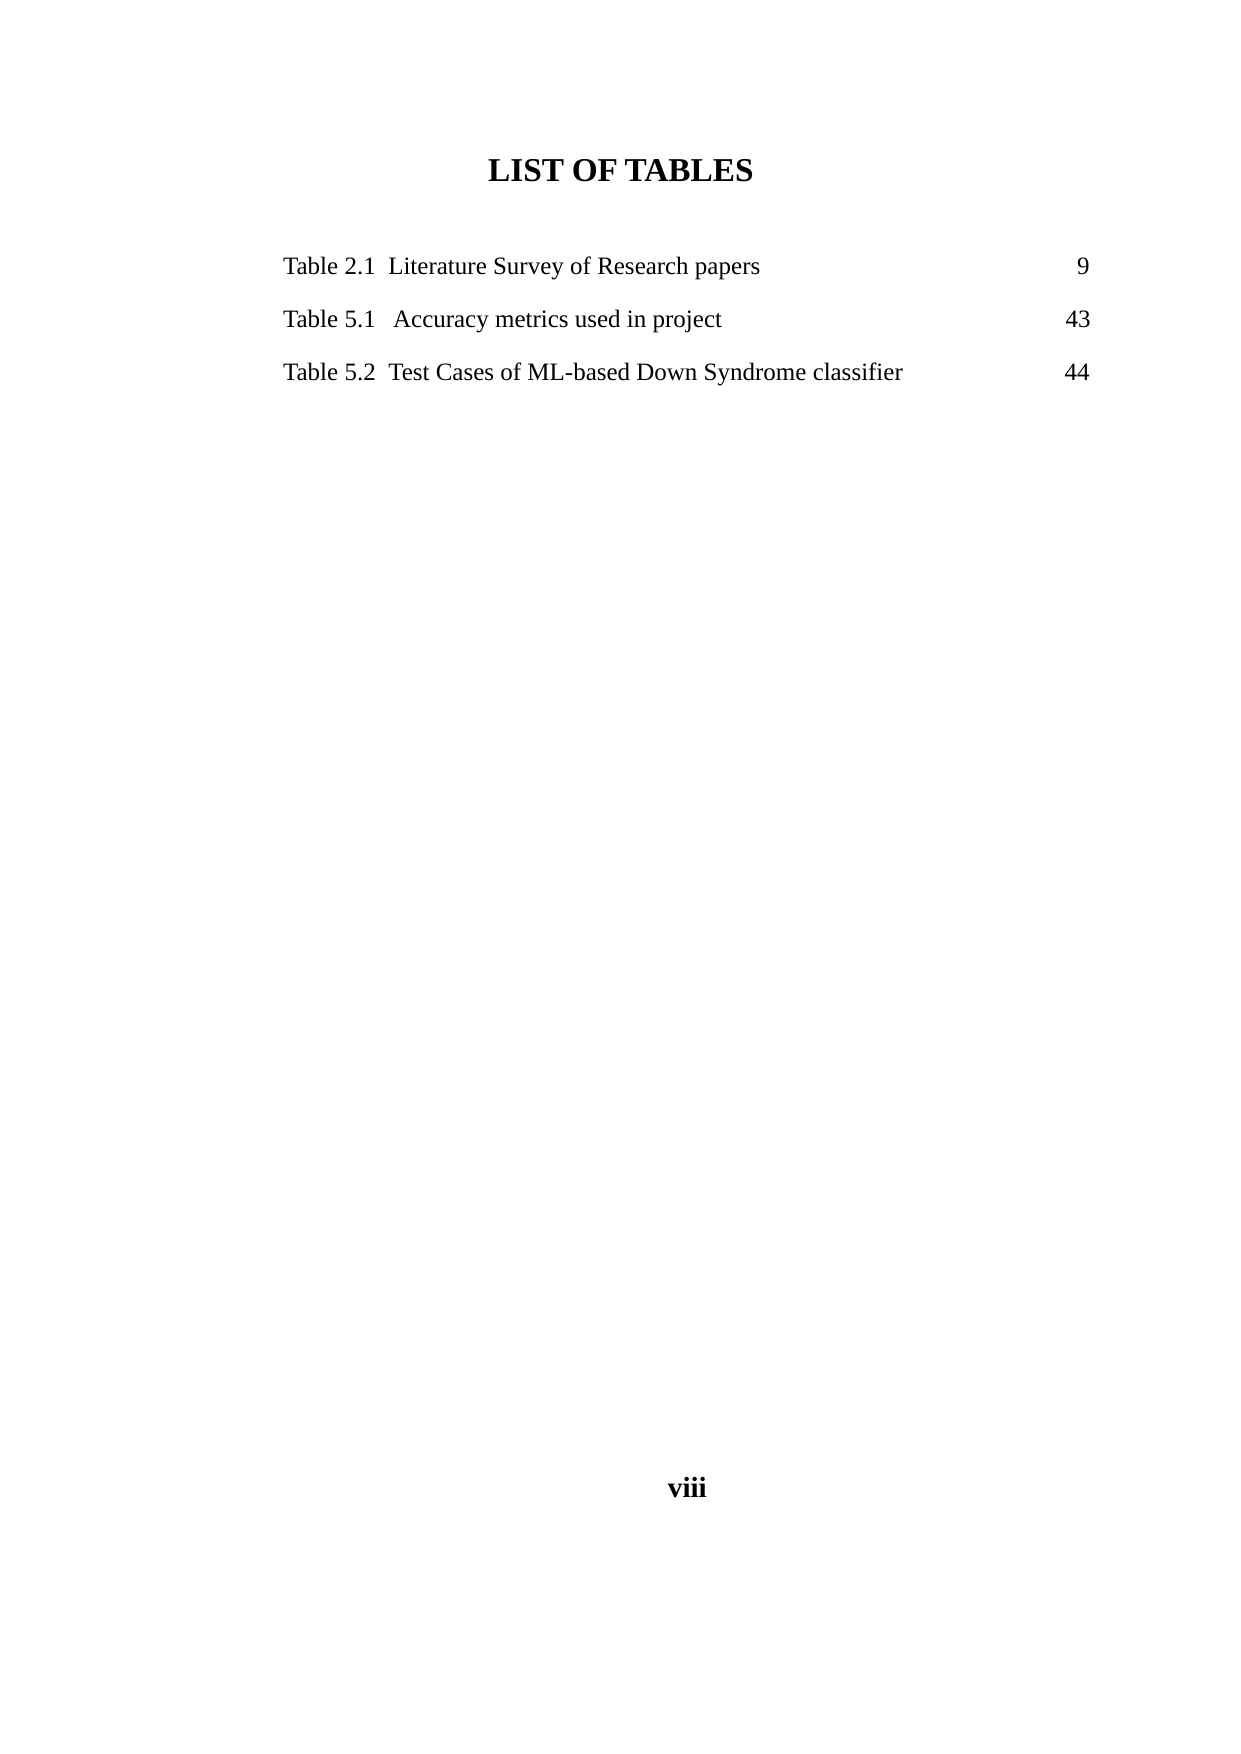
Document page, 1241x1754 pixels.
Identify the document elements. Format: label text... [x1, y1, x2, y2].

text Table 5.1 Accuracy metrics used in project 43 [283, 304, 1091, 333]
text LIST OF TABLES [150, 150, 1091, 188]
text Table 5.2 Test Cases of ML-based Down Syndrome classifier 44 [283, 357, 1091, 386]
text Table 2.1 Literature Survey of Research papers 9 [283, 251, 1091, 280]
text viii [283, 1470, 1091, 1504]
